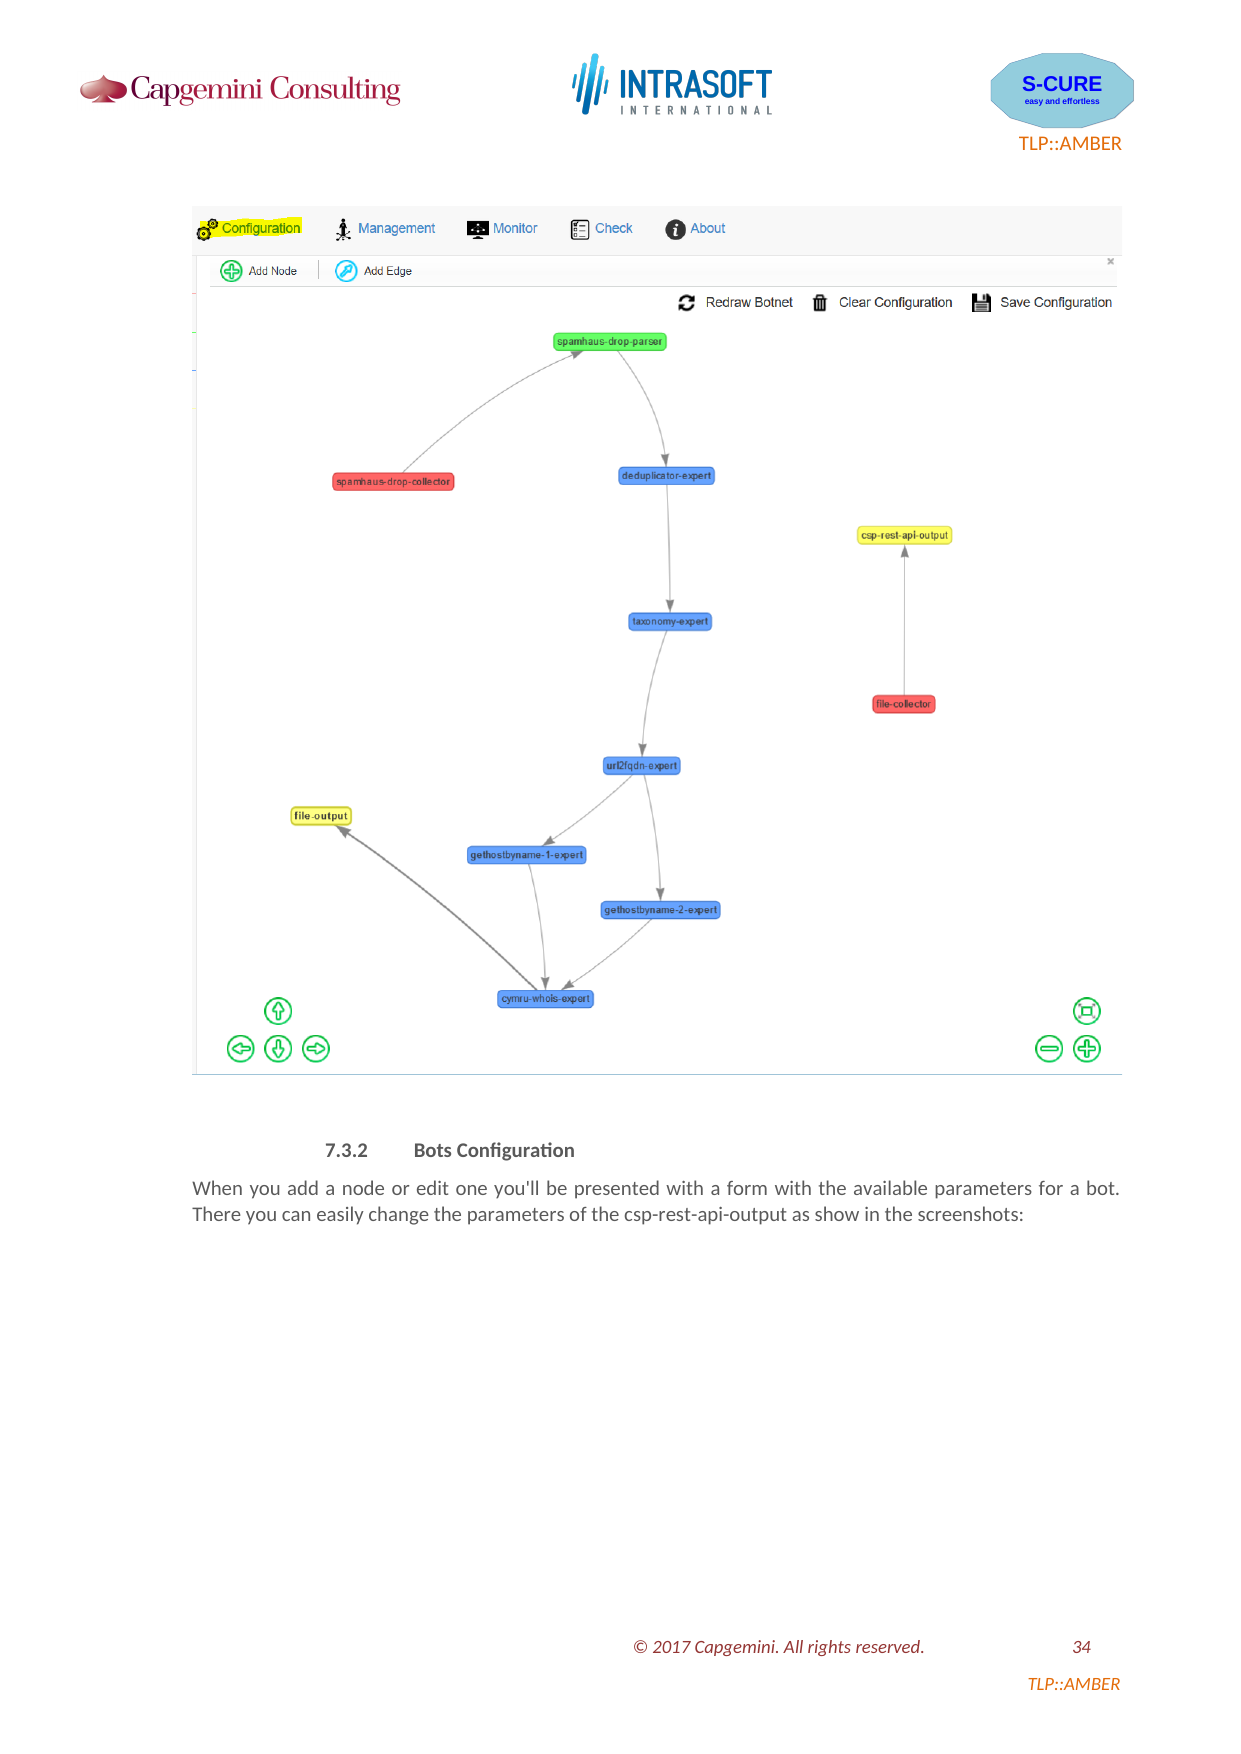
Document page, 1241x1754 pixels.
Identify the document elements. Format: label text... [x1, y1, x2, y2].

subtitle Bots Configuration [325, 1137, 1122, 1163]
picture [571, 52, 773, 116]
text When you add a node or edit one you'll be presented with a form with the available parameters for a bot. There you can easily change the parameters of the csp-rest-api-output as show in the screenshots: [192, 1175, 1122, 1226]
picture [192, 206, 1123, 1075]
